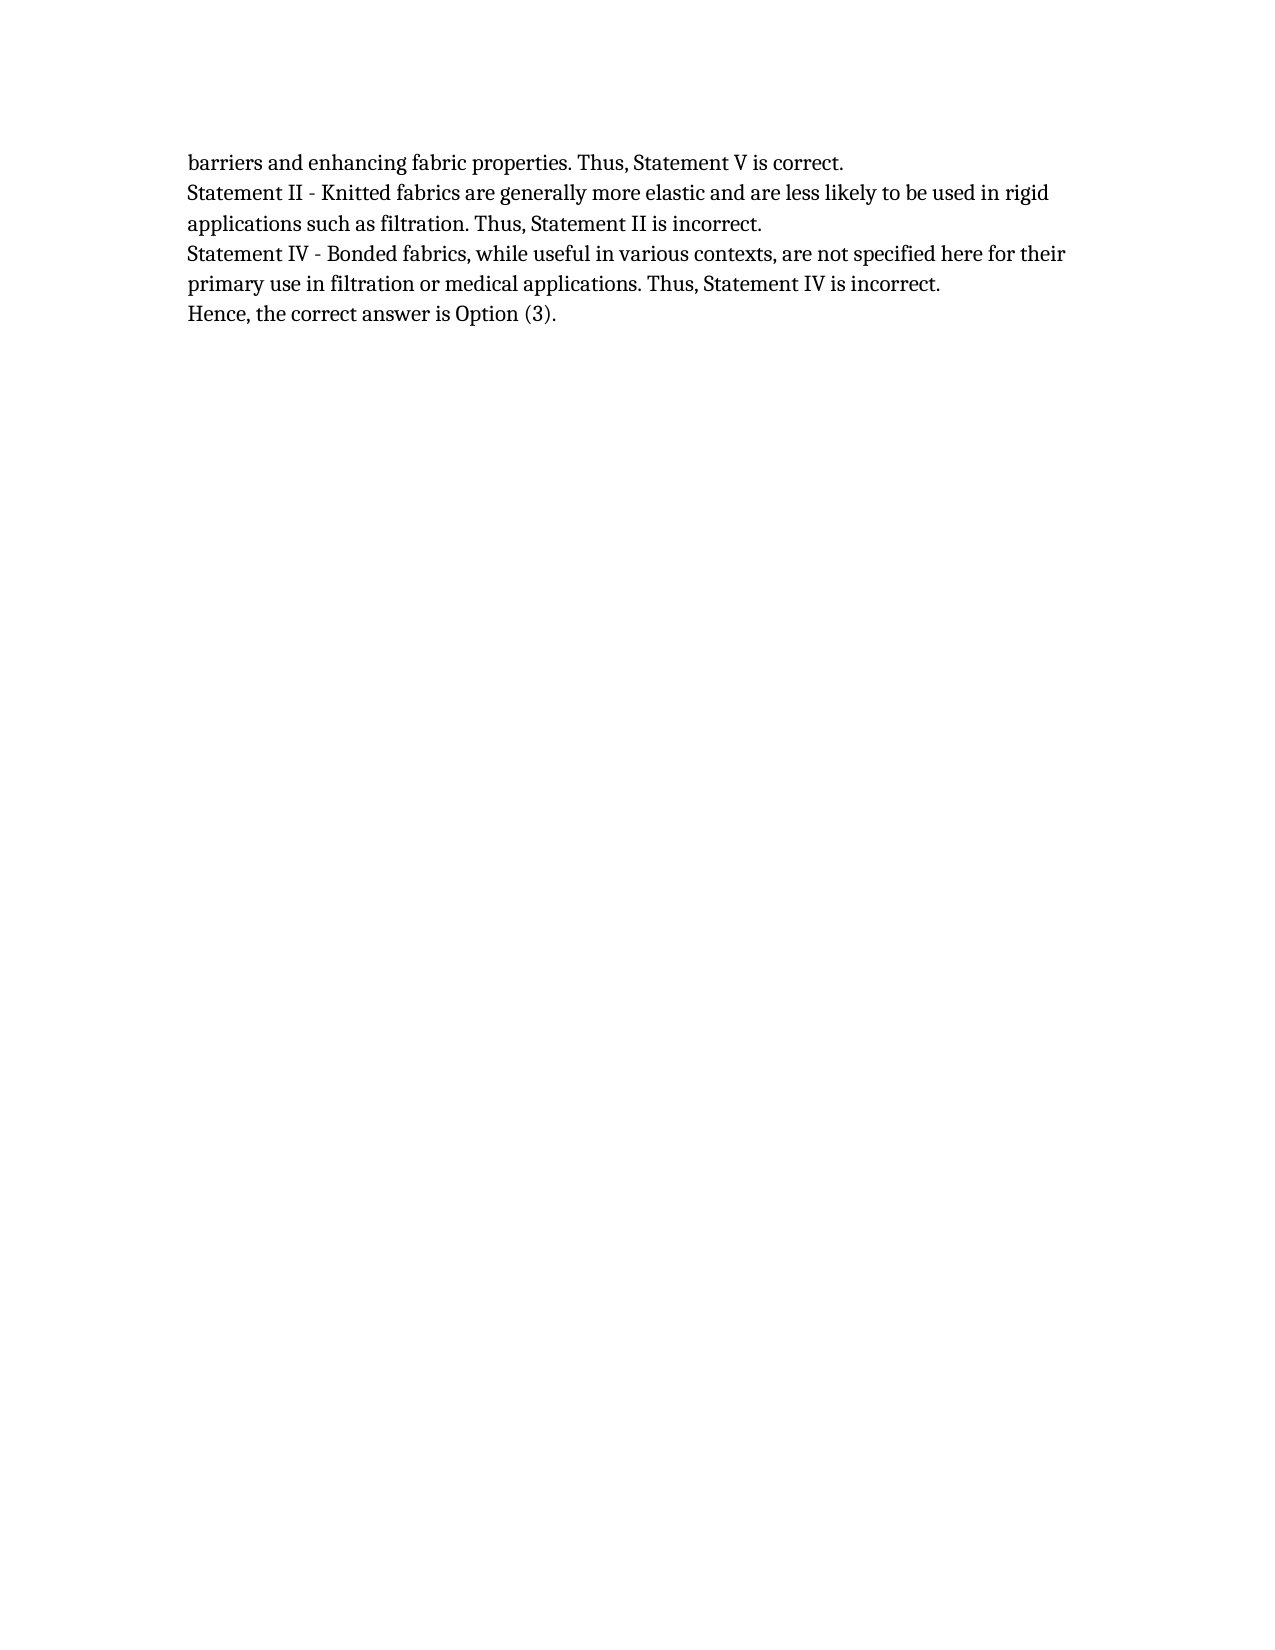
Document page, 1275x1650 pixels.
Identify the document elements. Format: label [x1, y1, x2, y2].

text [187, 150, 1087, 327]
